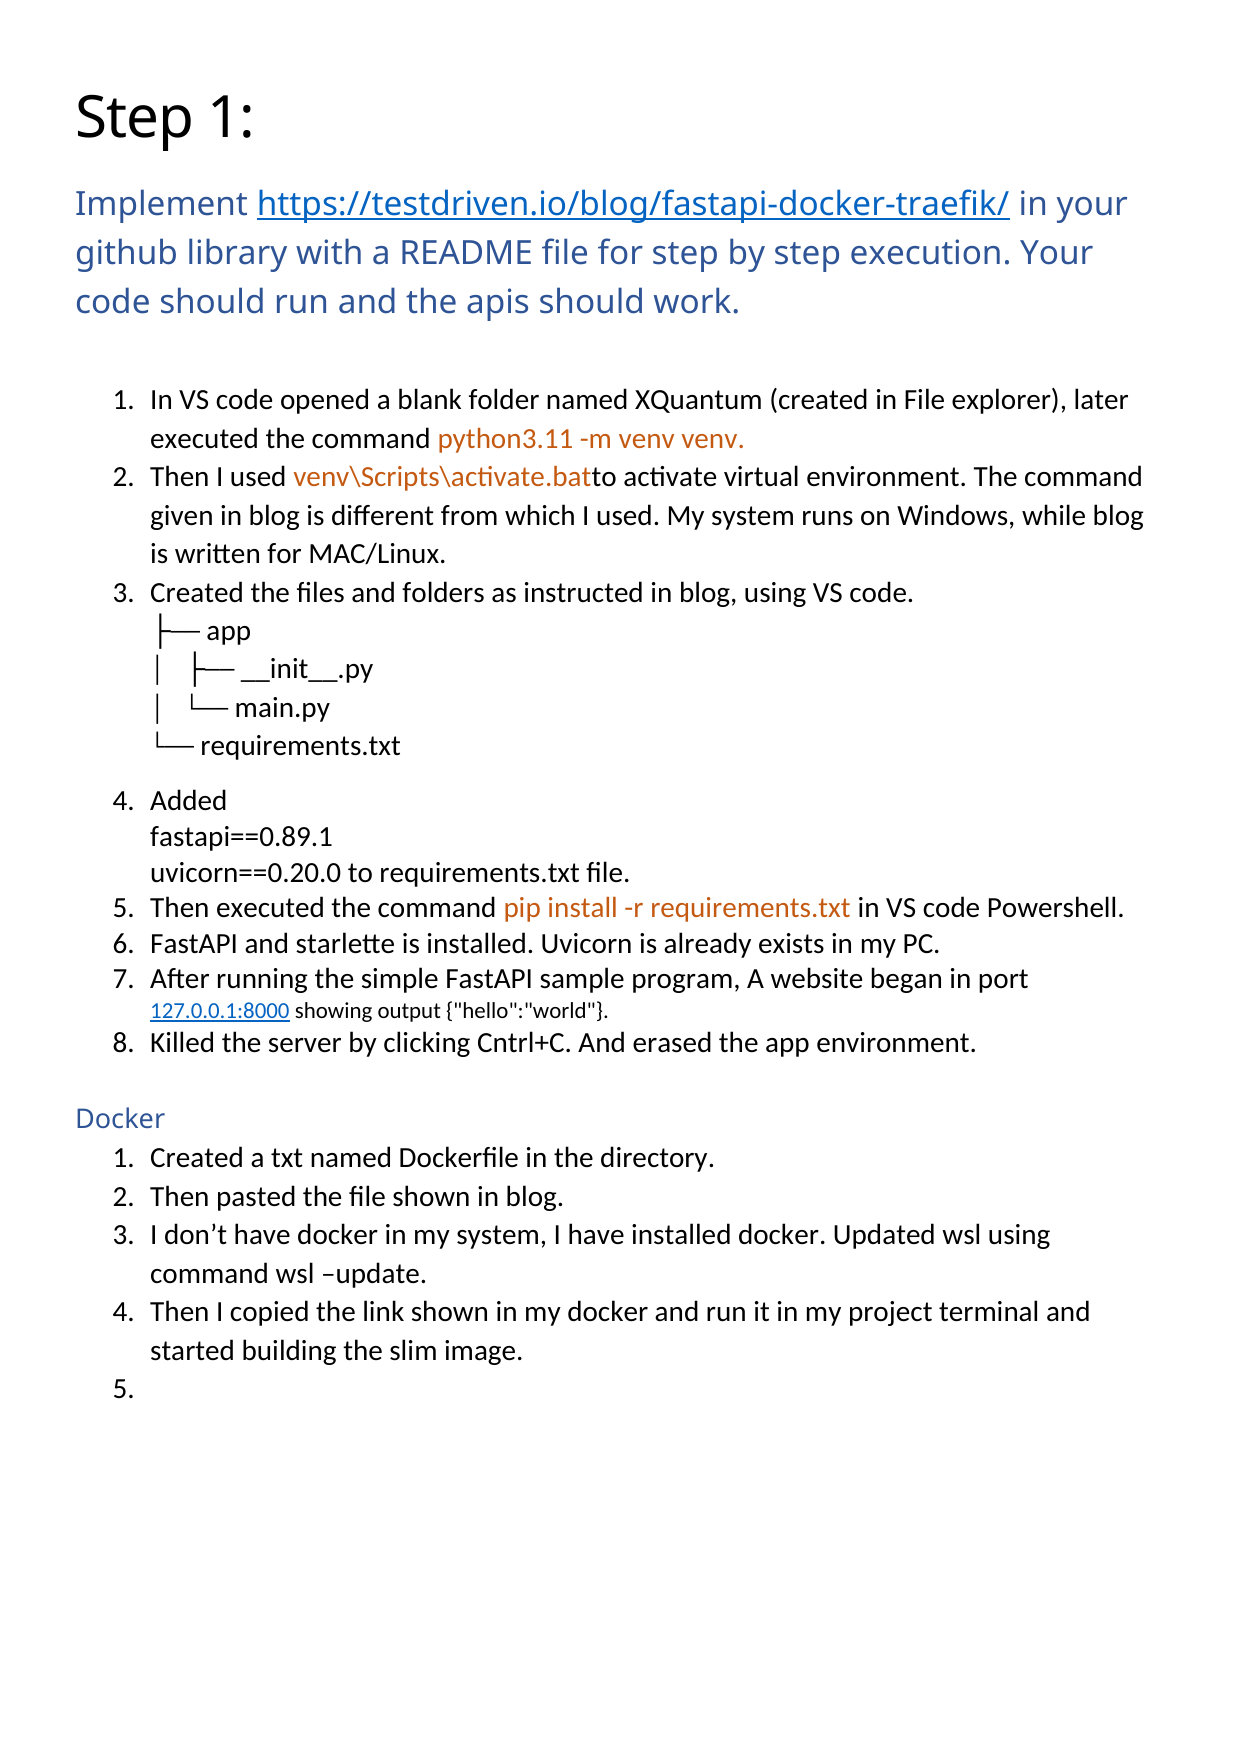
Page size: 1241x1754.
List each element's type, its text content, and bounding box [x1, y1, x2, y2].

list FastAPI and starlette is installed. Uvicorn is already exists in my PC. [112, 925, 1165, 961]
list Then pasted the file shown in blog. [112, 1178, 1165, 1213]
subtitle Docker [75, 1100, 1165, 1137]
subtitle Implement https://testdriven.io/blog/fastapi-docker-traefik/ in your github library with a README file for step by step execution. Your code should run and the apis should work. [75, 179, 1165, 323]
list Created a txt named Dockerfile in the directory. [112, 1139, 1165, 1175]
list After running the simple FastAPI sample program, A website began in port 127.0.0.1:8000 showing output {"hello":"world"}. [112, 961, 1165, 1024]
list │ ├── __init__.py [195, 651, 1165, 686]
text uvicorn==0.20.0 to requirements.txt file. [150, 854, 1165, 889]
list I don’t have docker in my system, I have installed docker. Updated wsl using command wsl –update. [112, 1216, 1165, 1290]
list │ ├── __init__.py [150, 651, 193, 686]
title Step 1: [75, 75, 1165, 154]
text fastapi==0.89.1 [150, 818, 1165, 854]
list Then I used venv\Scripts\activate.batto activate virtual environment. The command given in blog is different from which I used. My system runs on Windows, while blog is written for MAC/Linux. [112, 458, 1165, 571]
list In VS code opened a blank folder named XQuantum (created in File explorer), later executed the command python3.11 -m venv venv. [112, 381, 1165, 456]
list Killed the server by clicking Cntrl+C. And erased the app environment. [112, 1024, 1165, 1060]
list Added [112, 782, 1165, 818]
list └── requirements.txt [150, 727, 1165, 763]
list Created the files and folders as instructed in blog, using VS code. [112, 574, 1165, 609]
list │ └── main.py [150, 689, 1165, 724]
list Then executed the command pip install -r requirements.txt in VS code Powershell. [112, 889, 1165, 925]
list ├── app [150, 612, 1165, 648]
list Then I copied the link shown in my docker and run it in my project terminal and started building the slim image. [112, 1293, 1165, 1367]
